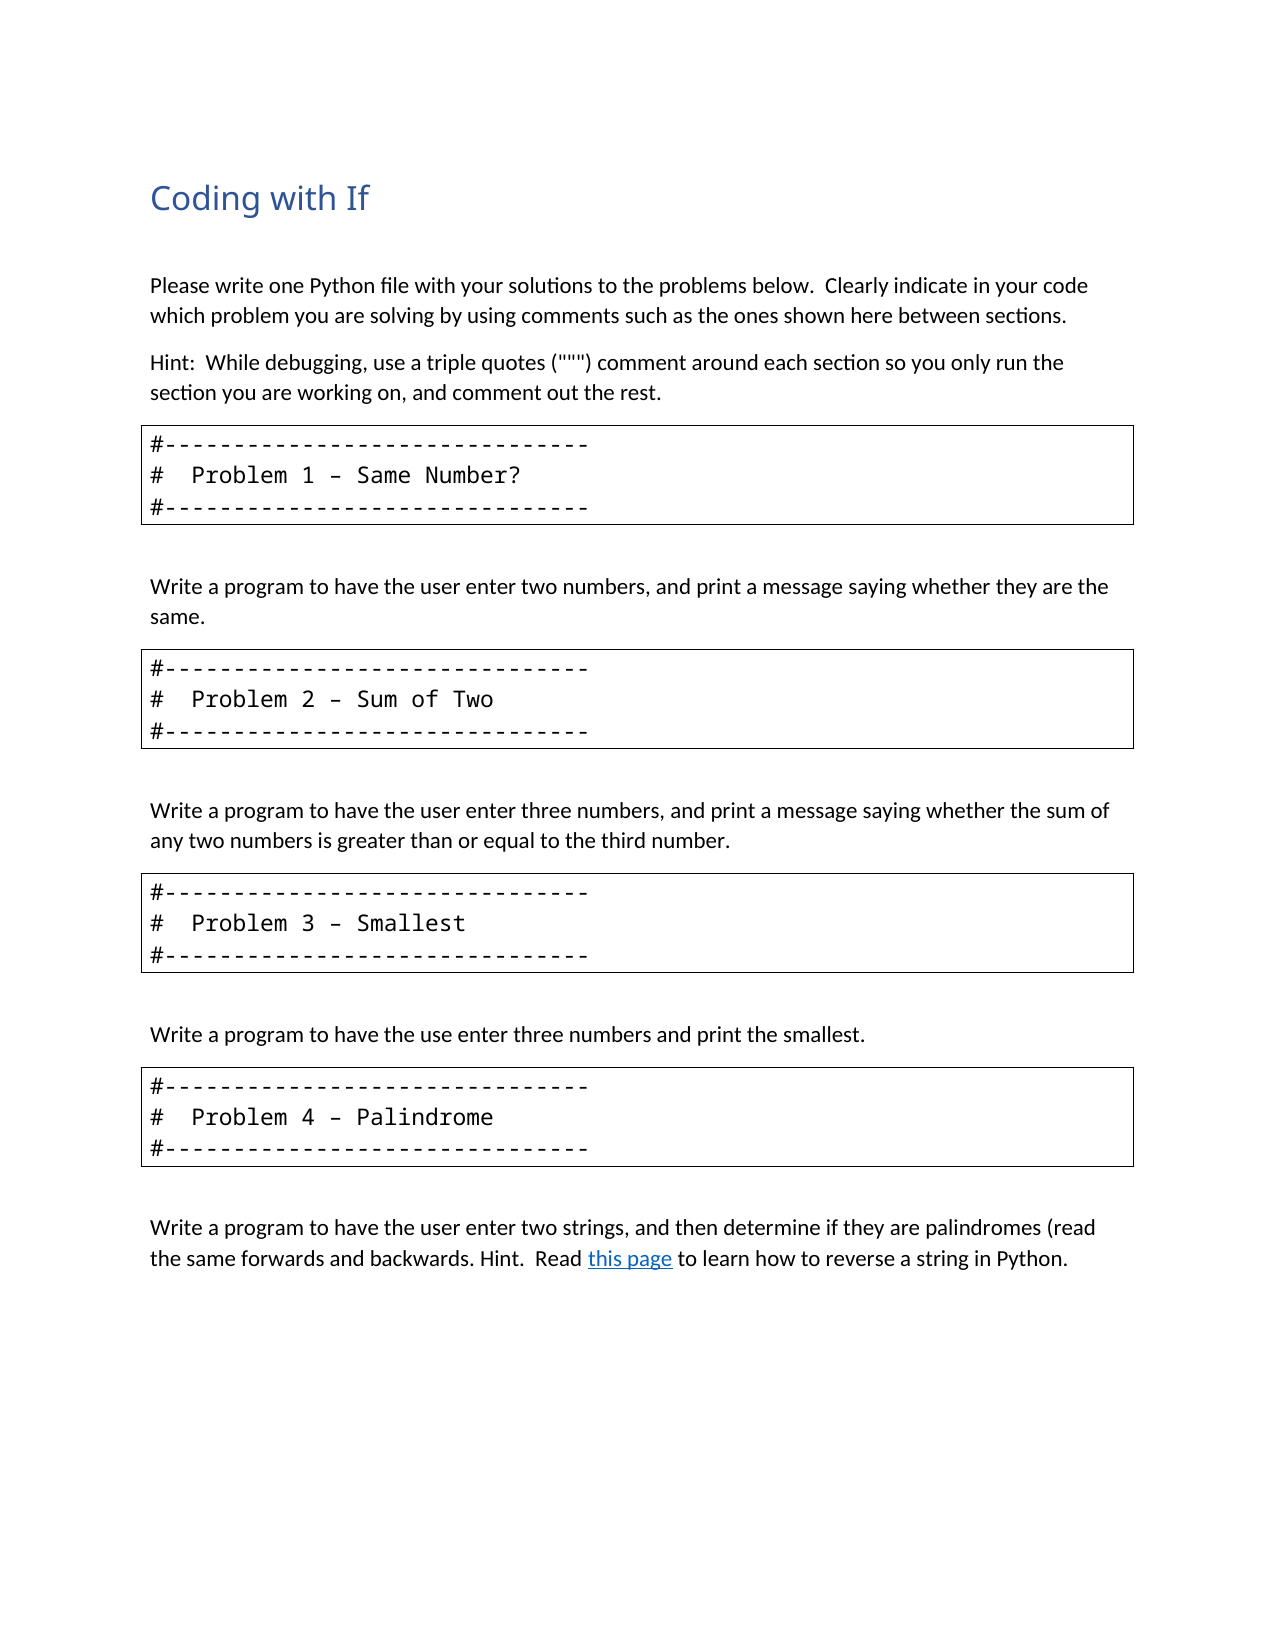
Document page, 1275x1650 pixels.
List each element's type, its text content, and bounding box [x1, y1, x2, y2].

text # Problem 1 – Same Number? [150, 459, 1125, 487]
text Write a program to have the user enter three numbers, and print a message saying whether the sum of any two numbers is greater than or equal to the third number. [150, 796, 1125, 854]
text #------------------------------- [142, 711, 1133, 748]
text Write a program to have the user enter two numbers, and print a message saying whether they are the same. [150, 572, 1125, 630]
text Write a program to have the user enter two strings, and then determine if they are palindromes (read the same forwards and backwards. Hint. Read this page to learn how to reverse a string in Python. [150, 1213, 1125, 1272]
text #------------------------------- [142, 1068, 1133, 1101]
text #------------------------------- [142, 487, 1133, 524]
text Please write one Python file with your solutions to the problems below. Clearly indicate in your code which problem you are solving by using comments such as the ones shown here between sections. [150, 271, 1125, 329]
text # Problem 3 – Smallest [150, 907, 1125, 935]
text # Problem 4 – Palindrome [150, 1101, 1125, 1129]
subtitle Coding with If [150, 175, 1125, 220]
text Hint: While debugging, use a triple quotes (""") comment around each section so you only run the section you are working on, and comment out the rest. [150, 348, 1125, 406]
text #------------------------------- [142, 935, 1133, 972]
text #------------------------------- [142, 650, 1133, 683]
text #------------------------------- [142, 874, 1133, 907]
text # Problem 2 – Sum of Two [150, 683, 1125, 711]
text #------------------------------- [142, 426, 1133, 459]
text #------------------------------- [142, 1129, 1133, 1166]
text Write a program to have the use enter three numbers and print the smallest. [150, 1020, 1125, 1048]
